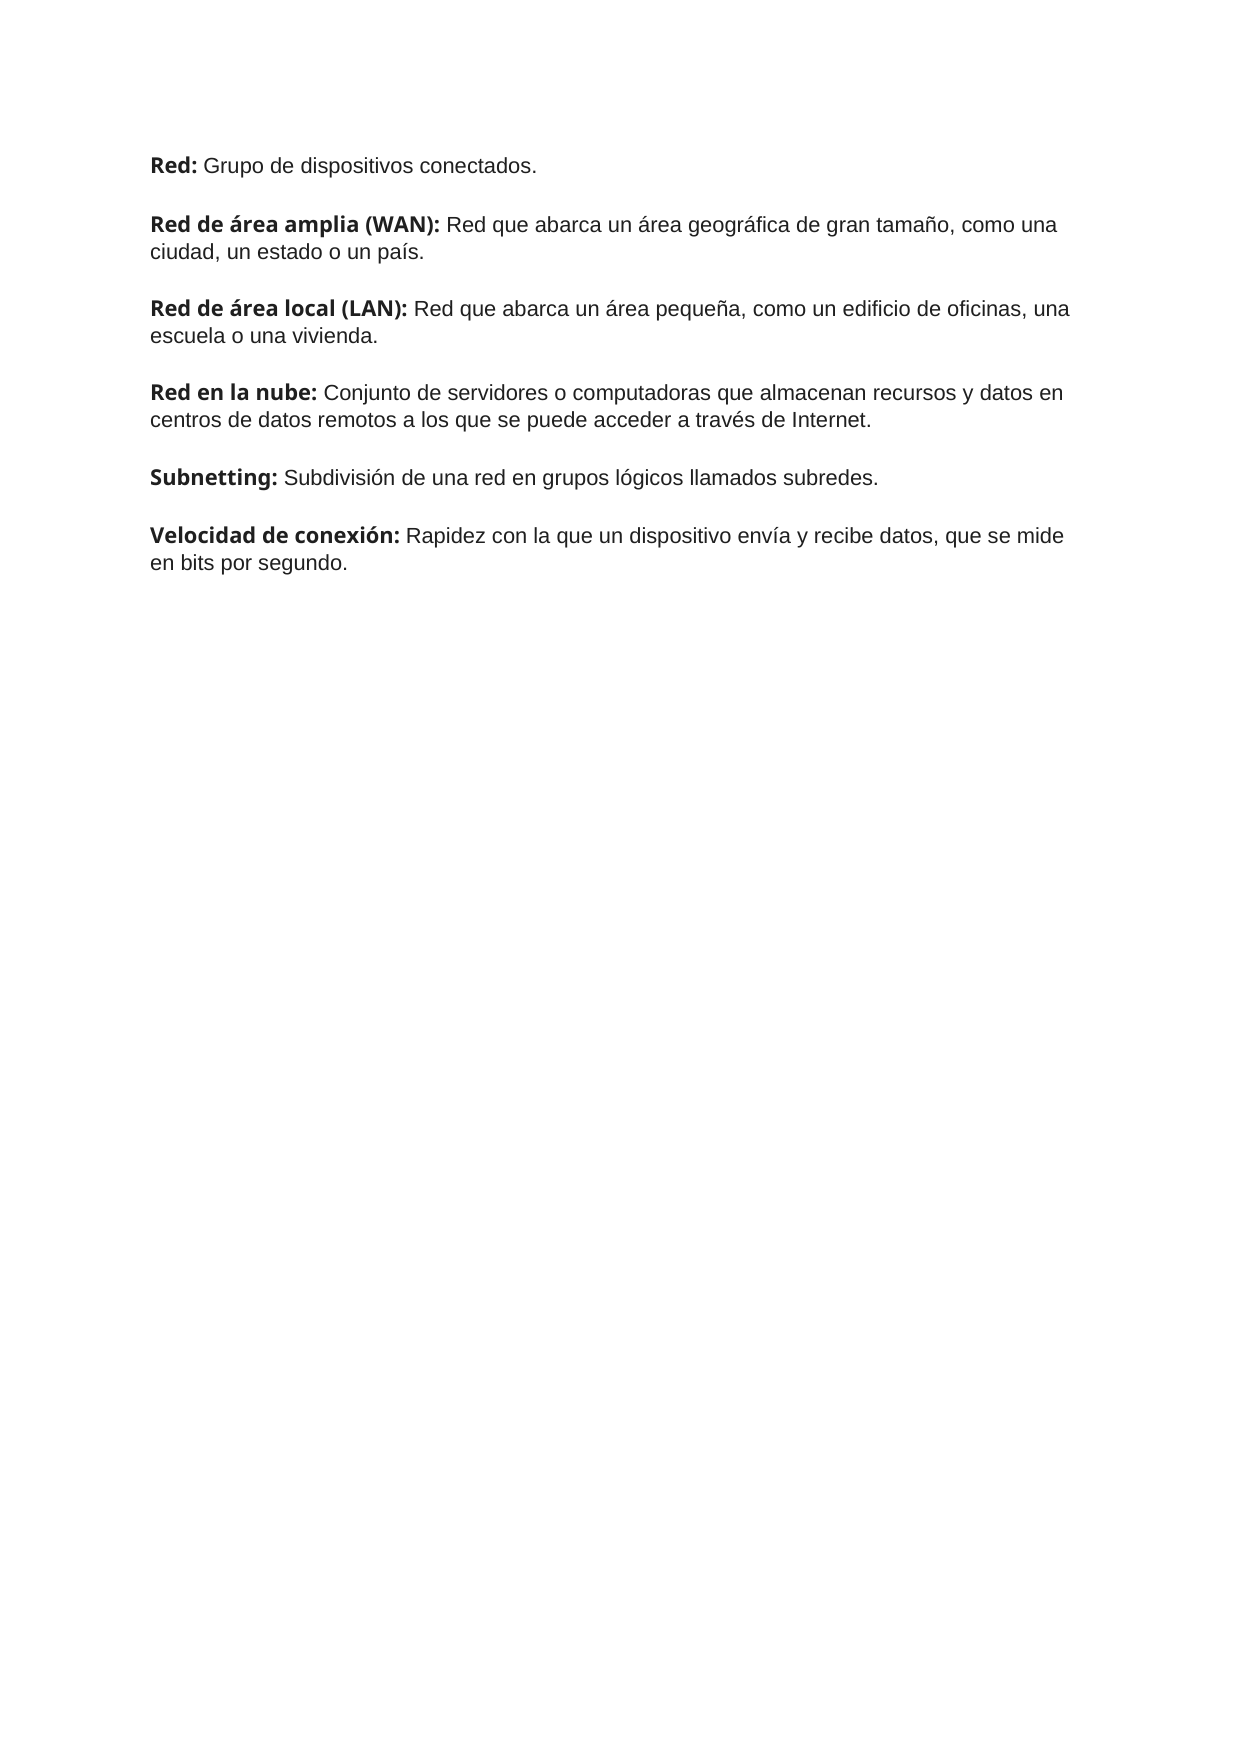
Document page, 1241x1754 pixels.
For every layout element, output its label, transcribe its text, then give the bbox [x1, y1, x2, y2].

text Red: Grupo de dispositivos conectados. [150, 150, 1090, 180]
text Subnetting: Subdivisión de una red en grupos lógicos llamados subredes. [150, 461, 1090, 491]
text Velocidad de conexión: Rapidez con la que un dispositivo envía y recibe datos, que se mide en bits por segundo. [150, 520, 1090, 575]
text Red de área amplia (WAN): Red que abarca un área geográfica de gran tamaño, como una ciudad, un estado o un país. [150, 209, 1090, 264]
text Red en la nube: Conjunto de servidores o computadoras que almacenan recursos y datos en centros de datos remotos a los que se puede acceder a través de Internet. [150, 377, 1090, 432]
text Red de área local (LAN): Red que abarca un área pequeña, como un edificio de oficinas, una escuela o una vivienda. [150, 293, 1090, 348]
